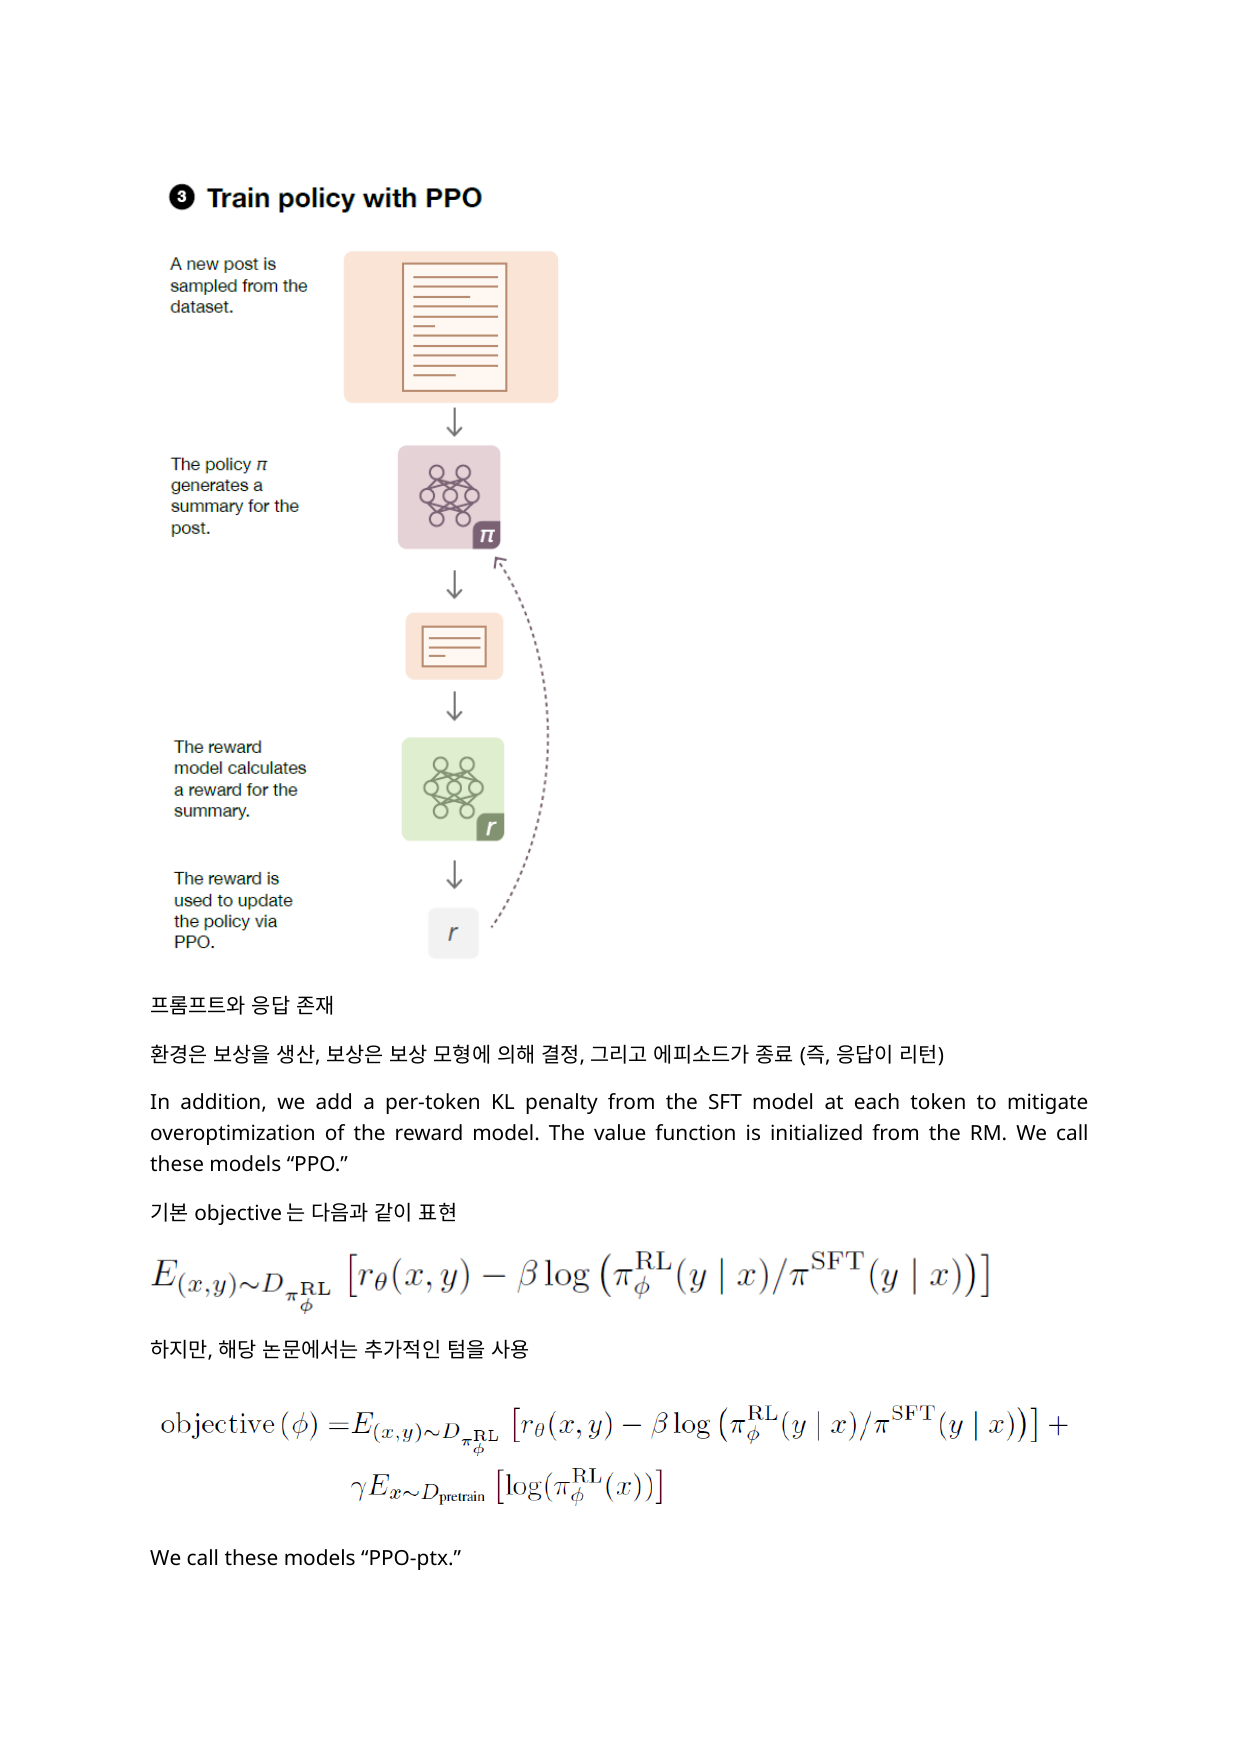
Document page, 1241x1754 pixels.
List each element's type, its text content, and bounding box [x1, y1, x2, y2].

text In addition, we add a per-token KL penalty from the SFT model at each token to mitigate overoptimization of the reward model. The value function is initialized from the RM. We call these models “PPO.” [150, 1087, 1090, 1177]
picture [150, 1382, 1090, 1524]
text We call these models “PPO-ptx.” [150, 1543, 1090, 1571]
picture [150, 1245, 997, 1315]
text 기본 objective는 다음과 같이 표현 [150, 1196, 1090, 1226]
text 환경은 보상을 생산, 보상은 보상 모형에 의해 결정, 그리고 에피소드가 종료 (즉, 응답이 리턴) [150, 1038, 1090, 1068]
picture [150, 177, 590, 970]
text 하지만, 해당 논문에서는 추가적인 텀을 사용 [150, 1333, 1090, 1363]
text 프롬프트와 응답 존재 [150, 989, 1090, 1019]
